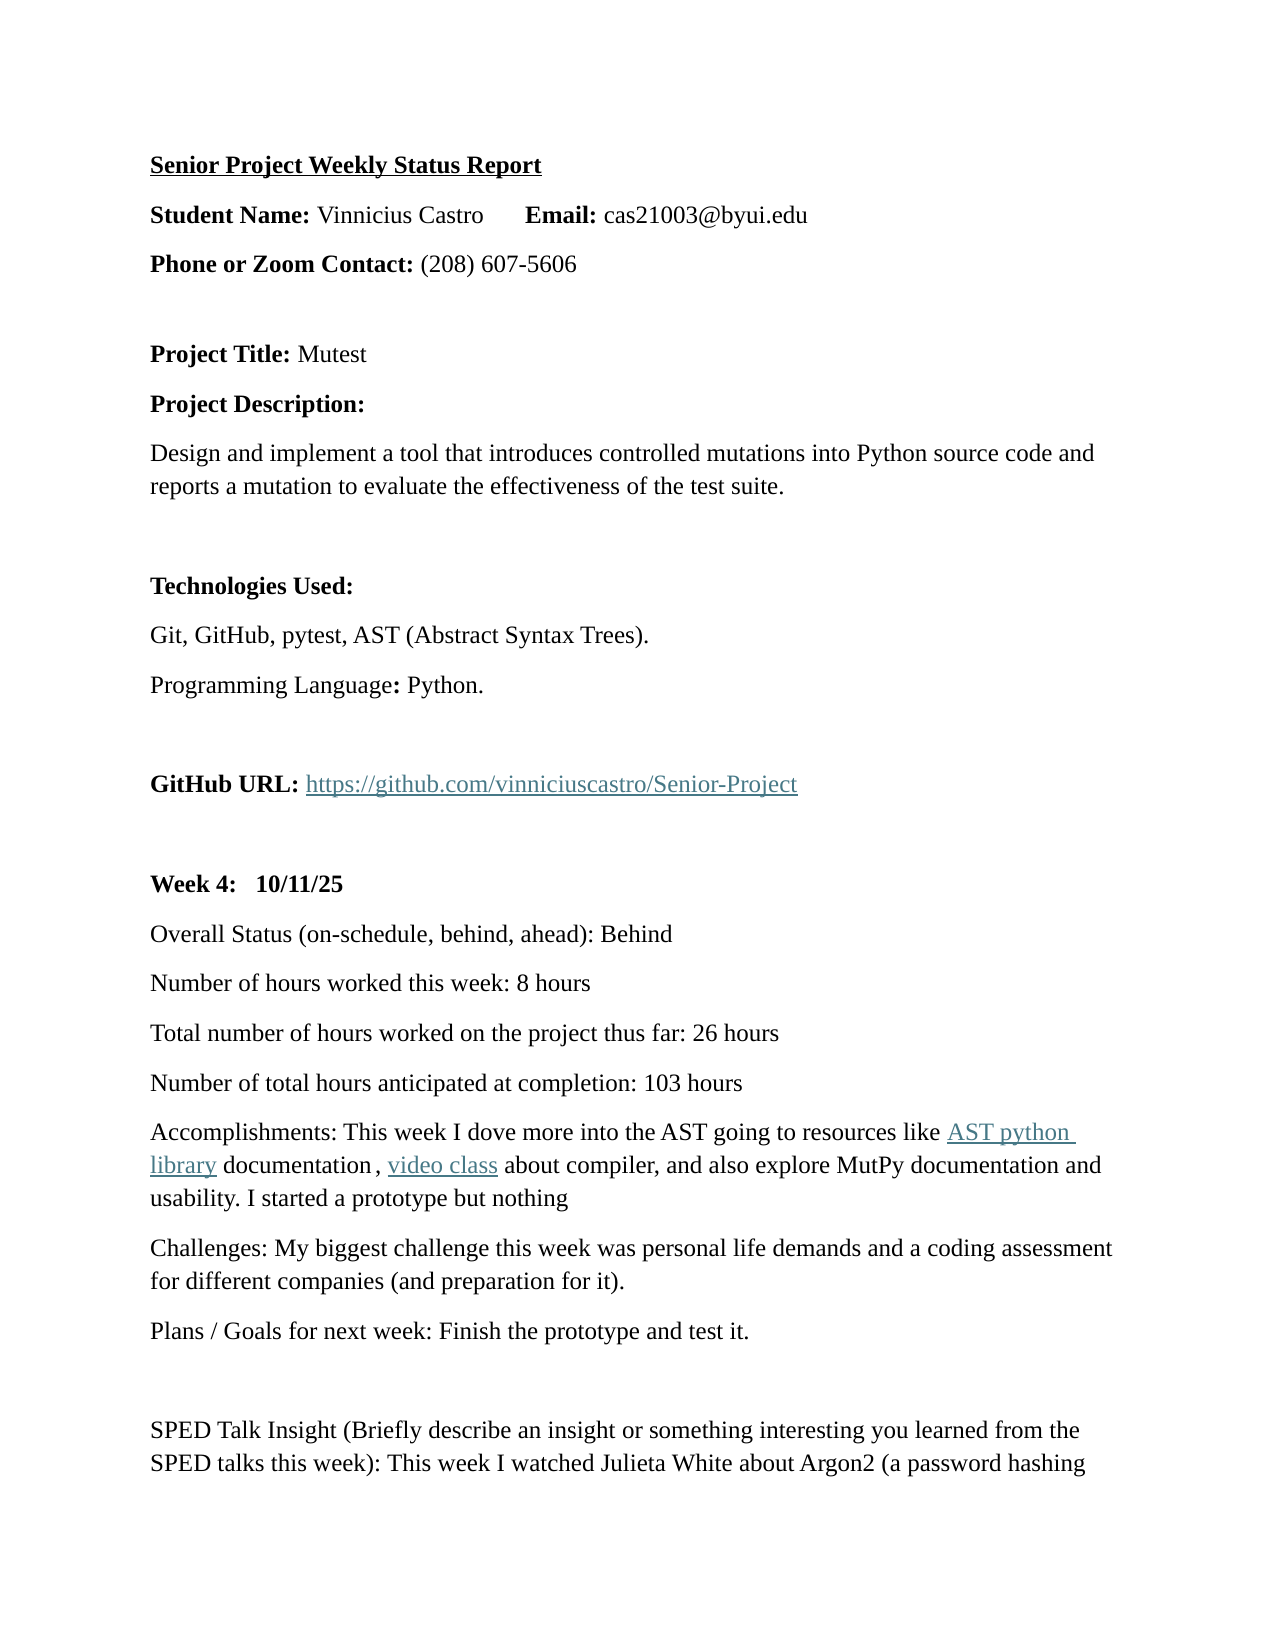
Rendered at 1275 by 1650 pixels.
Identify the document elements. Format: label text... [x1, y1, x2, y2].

text Student Name: Vinnicius Castro Email: cas21003@byui.edu [150, 200, 1125, 228]
text Number of total hours anticipated at completion: 103 hours [150, 1068, 1125, 1096]
text Total number of hours worked on the project thus far: 26 hours [150, 1018, 1125, 1047]
text Project Description: [150, 389, 1125, 417]
text Overall Status (on-schedule, behind, ahead): Behind [150, 919, 1125, 947]
text Programming Language: Python. [150, 670, 1125, 699]
text Phone or Zoom Contact: (208) 607-5606 [150, 249, 1125, 317]
text Technologies Used: [150, 571, 1125, 599]
text Git, GitHub, pytest, AST (Abstract Syntax Trees). [150, 621, 1125, 649]
text Accomplishments: This week I dove more into the AST going to resources like AST python library documentation , video class about compiler, and also explore MutPy documentation and usability. I started a prototype but nothing [150, 1117, 1125, 1212]
text Plans / Goals for next week: Finish the prototype and test it. [150, 1316, 1125, 1344]
text Week 4: 10/11/25 [150, 869, 1125, 898]
text Senior Project Weekly Status Report [150, 150, 1125, 179]
text Challenges: My biggest challenge this week was personal life demands and a coding assessment for different companies (and preparation for it). [150, 1233, 1125, 1295]
text Number of hours worked this week: 8 hours [150, 968, 1125, 997]
text GitHub URL: https://github.com/vinniciuscastro/Senior-Project [150, 769, 1125, 798]
text Design and implement a tool that introduces controlled mutations into Python source code and reports a mutation to evaluate the effectiveness of the test suite. [150, 438, 1125, 500]
text Project Title: Mutest [150, 339, 1125, 368]
